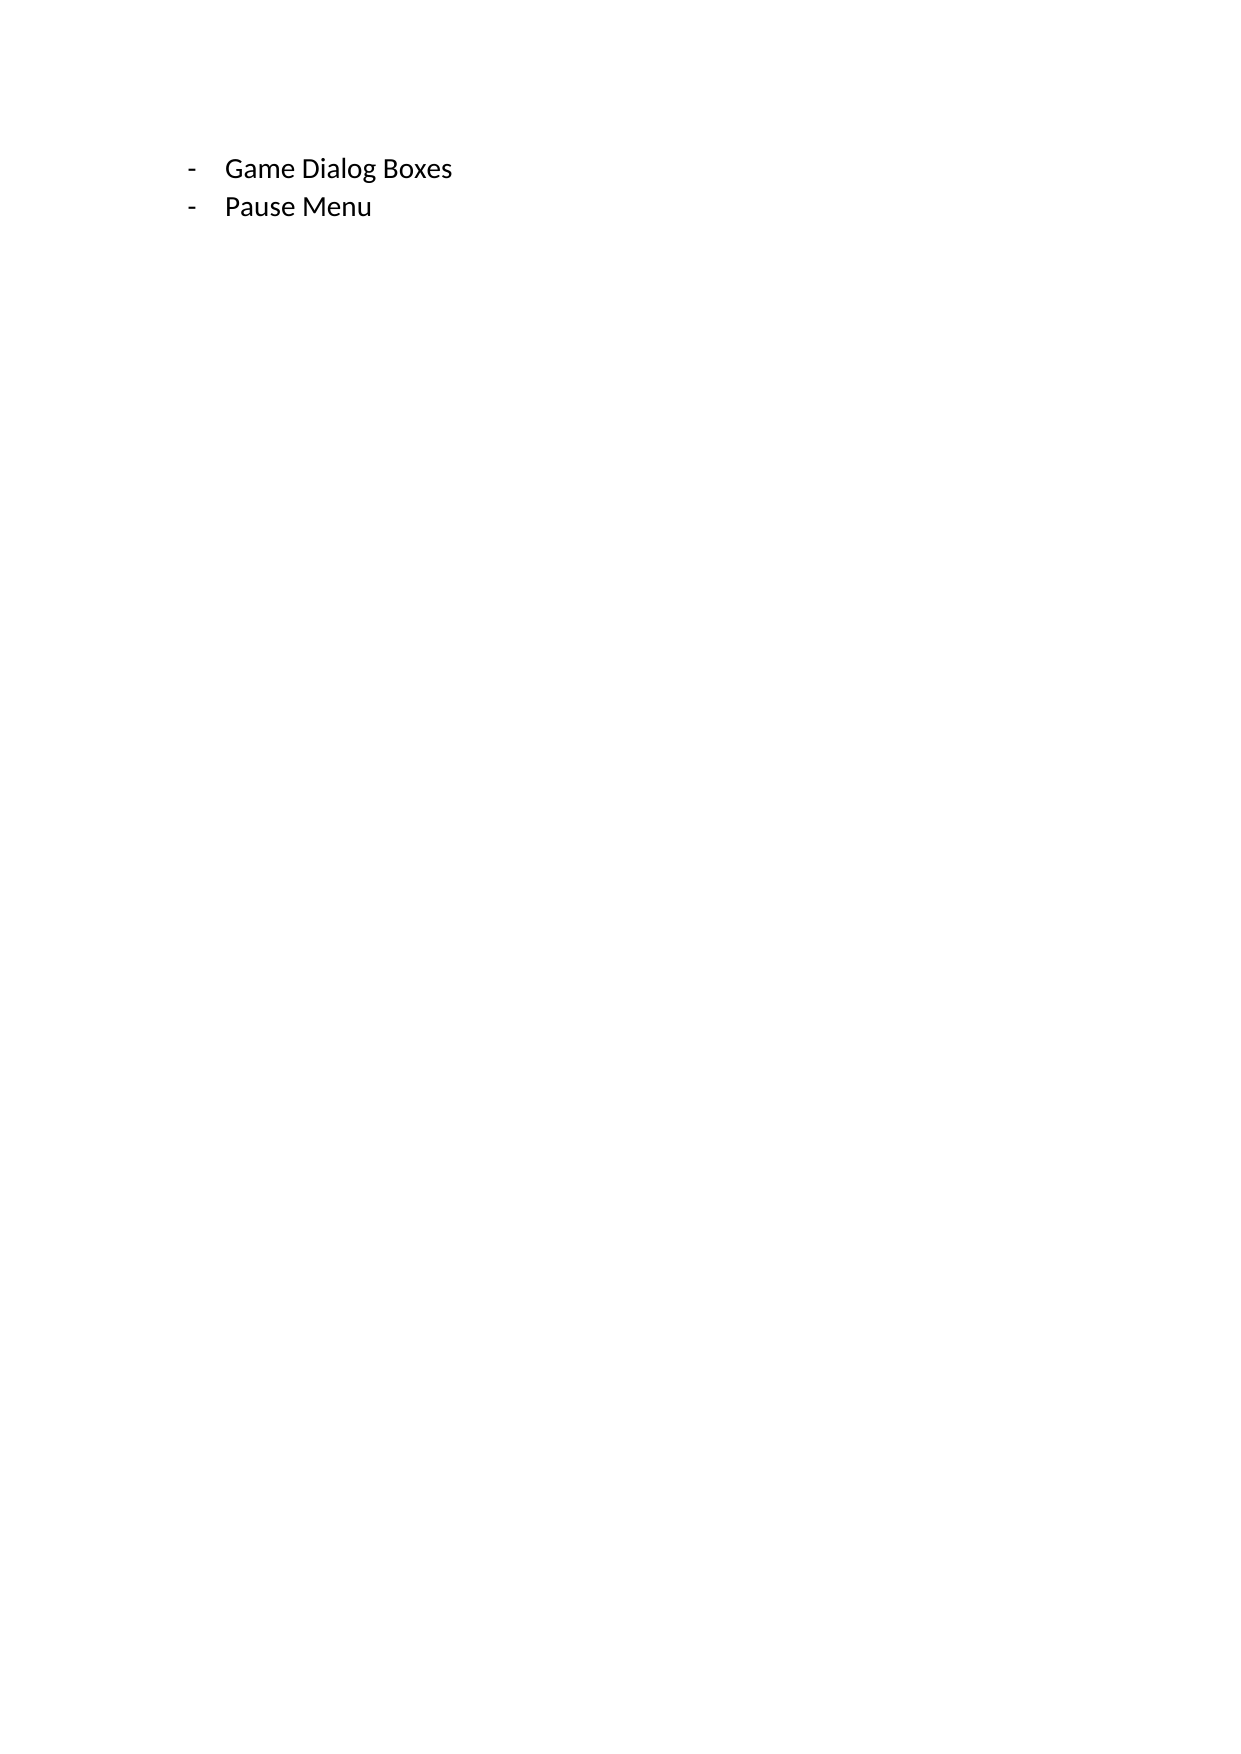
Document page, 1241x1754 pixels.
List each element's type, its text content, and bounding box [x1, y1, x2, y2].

list Pause Menu [187, 188, 1090, 224]
list Game Dialog Boxes [187, 150, 1090, 186]
